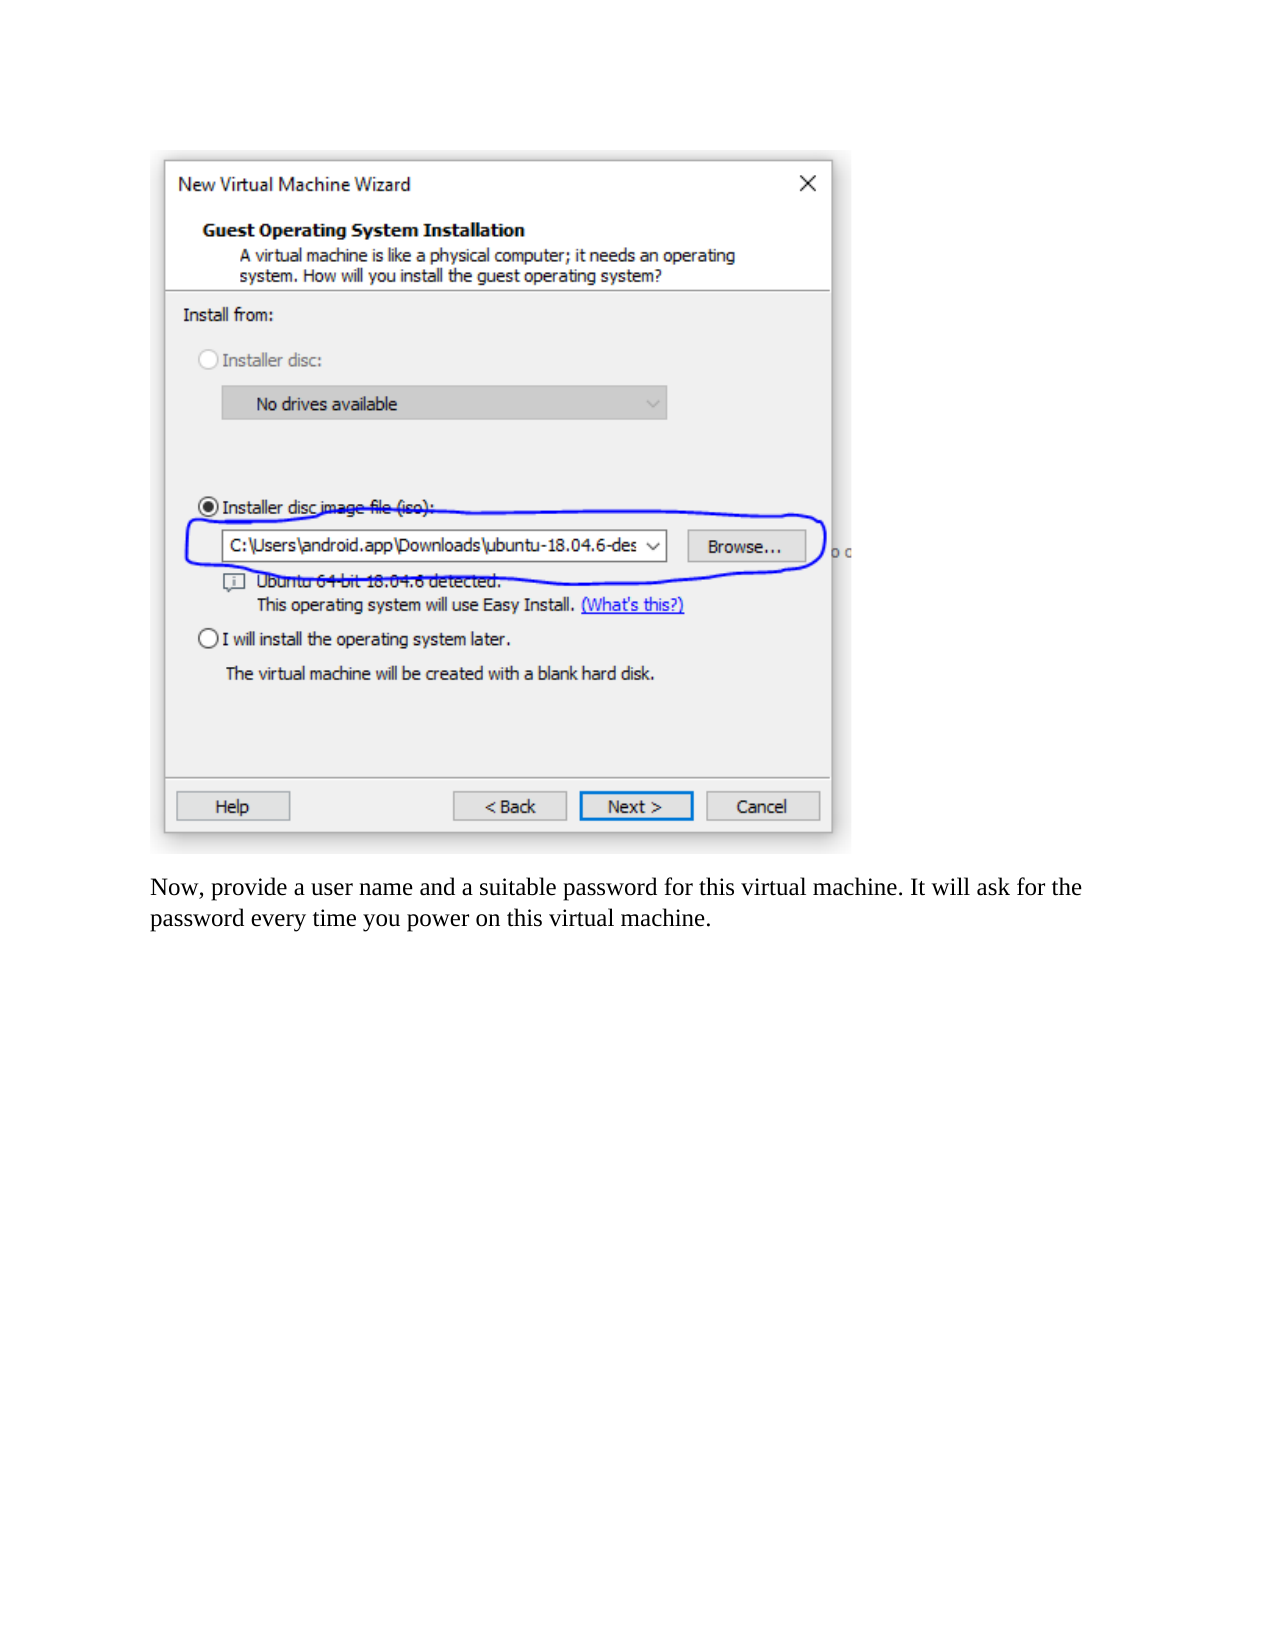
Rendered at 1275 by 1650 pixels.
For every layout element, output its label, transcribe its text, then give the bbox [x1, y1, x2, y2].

text Now, provide a user name and a suitable password for this virtual machine. It will ask for the password every time you power on this virtual machine. [150, 872, 1125, 932]
picture [150, 150, 852, 854]
